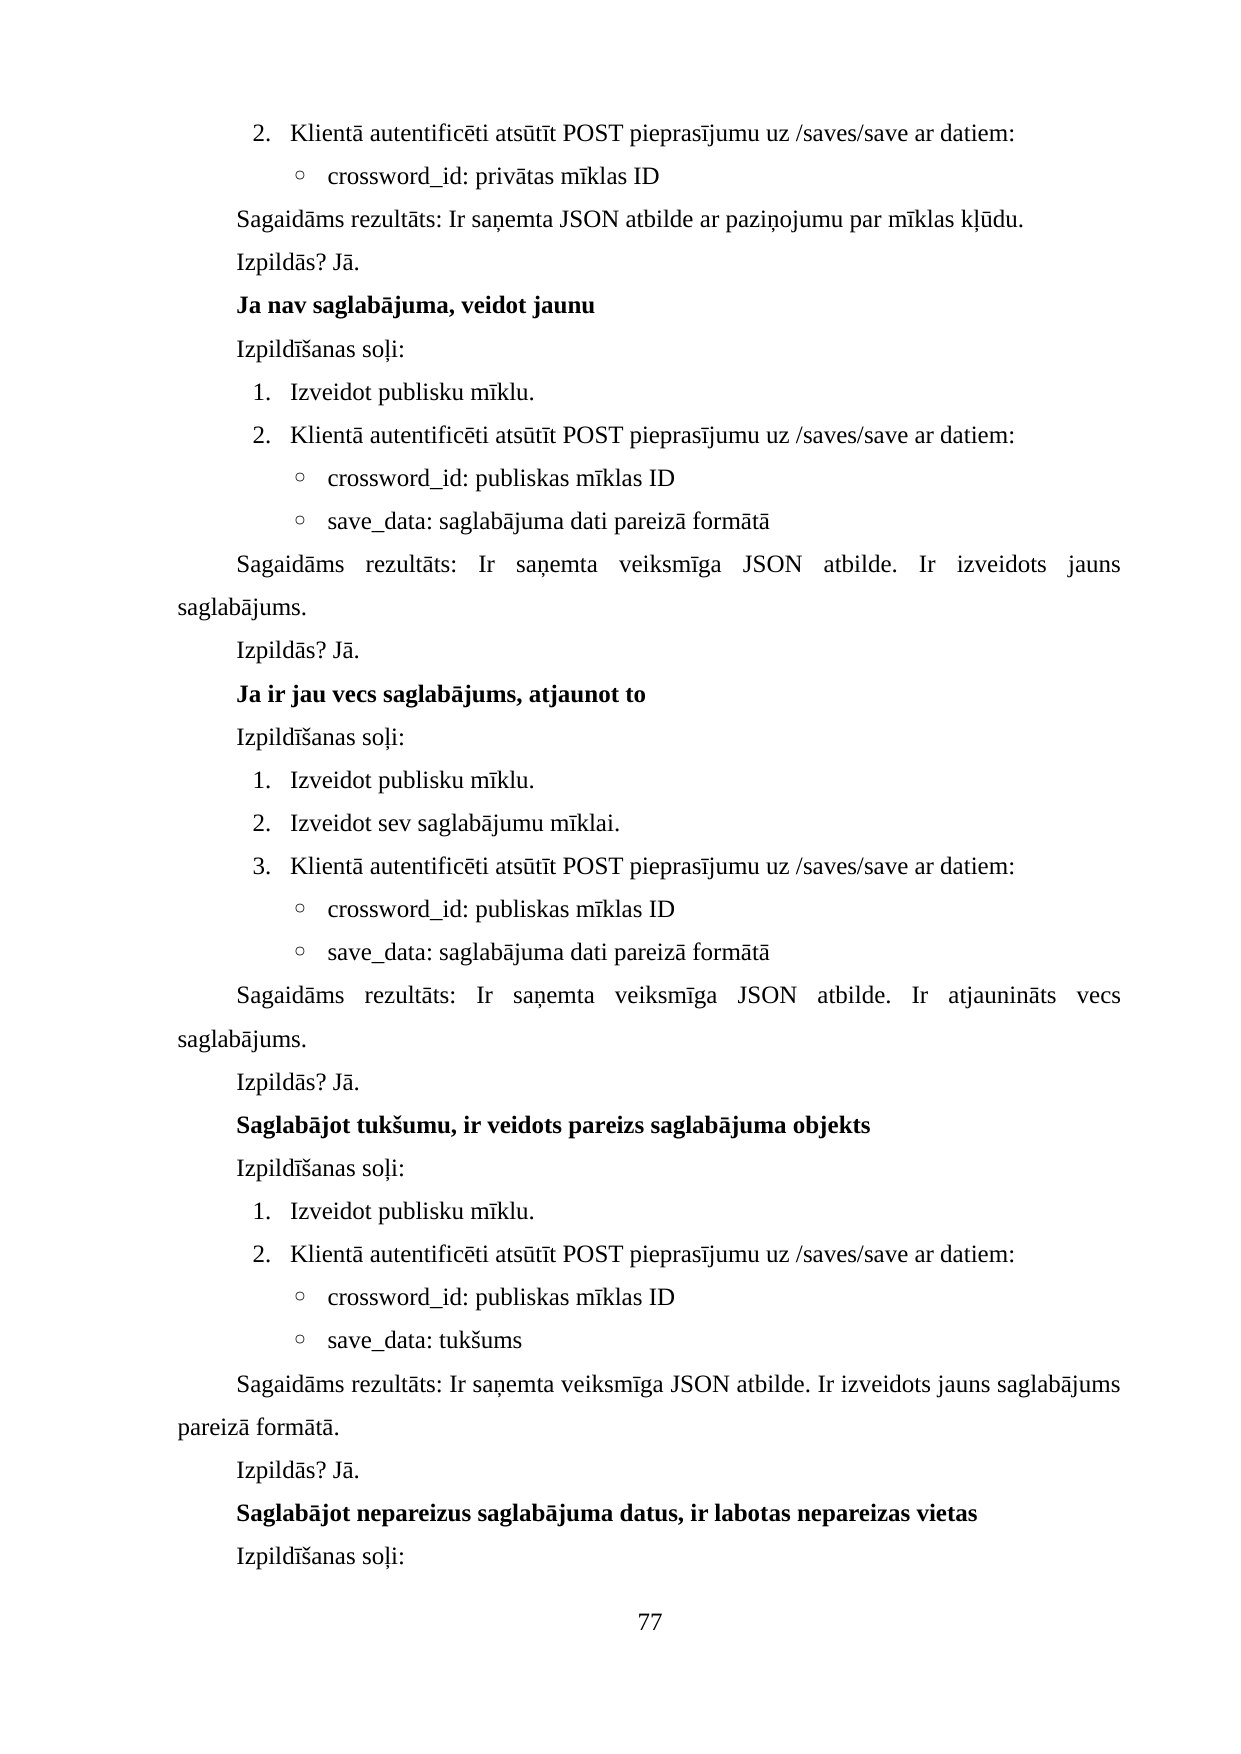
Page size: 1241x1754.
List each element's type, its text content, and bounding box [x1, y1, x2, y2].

text Izpildīšanas soļi: [177, 1541, 1122, 1570]
text Izpildīšanas soļi: [177, 1153, 1122, 1182]
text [177, 204, 1122, 233]
list save_data: saglabājuma dati pareizā formātā [290, 506, 1122, 535]
text Izpildās? Jā. [177, 1455, 1122, 1484]
text Izpildīšanas soļi: [177, 334, 1122, 362]
text Saglabājot nepareizus saglabājuma datus, ir labotas nepareizas vietas [177, 1498, 1122, 1527]
text Sagaidāms rezultāts: Ir saņemta veiksmīga JSON atbilde. Ir izveidots jauns saglabājums pareizā formātā. [177, 1369, 1122, 1441]
list Izveidot publisku mīklu. [252, 1196, 1122, 1225]
list Klientā autentificēti atsūtīt POST pieprasījumu uz /saves/save ar datiem: [252, 851, 1122, 880]
list crossword_id: publiskas mīklas ID [290, 1282, 1122, 1311]
list Izveidot publisku mīklu. [252, 765, 1122, 794]
text Izpildās? Jā. [177, 636, 1122, 664]
list save_data: tukšums [290, 1326, 1122, 1354]
list crossword_id: privātas mīklas ID [290, 161, 1122, 190]
list Izveidot publisku mīklu. [252, 377, 1122, 406]
text Saglabājot tukšumu, ir veidots pareizs saglabājuma objekts [177, 1110, 1122, 1139]
list Klientā autentificēti atsūtīt POST pieprasījumu uz /saves/save ar datiem: [252, 118, 1122, 147]
list crossword_id: publiskas mīklas ID [290, 894, 1122, 923]
list Klientā autentificēti atsūtīt POST pieprasījumu uz /saves/save ar datiem: [252, 420, 1122, 449]
text Izpildās? Jā. [177, 247, 1122, 276]
text Ja nav saglabājuma, veidot jaunu [177, 291, 1122, 319]
text Izpildīšanas soļi: [177, 722, 1122, 751]
list crossword_id: publiskas mīklas ID [290, 463, 1122, 492]
text Ja ir jau vecs saglabājums, atjaunot to [177, 679, 1122, 707]
text Sagaidāms rezultāts: Ir saņemta veiksmīga JSON atbilde. Ir izveidots jauns saglabājums. [177, 549, 1122, 621]
text Sagaidāms rezultāts: Ir saņemta veiksmīga JSON atbilde. Ir atjaunināts vecs saglabājums. [177, 981, 1122, 1052]
list Izveidot sev saglabājumu mīklai. [252, 808, 1122, 837]
list Klientā autentificēti atsūtīt POST pieprasījumu uz /saves/save ar datiem: [252, 1239, 1122, 1268]
list save_data: saglabājuma dati pareizā formātā [290, 937, 1122, 966]
text Izpildās? Jā. [177, 1067, 1122, 1096]
